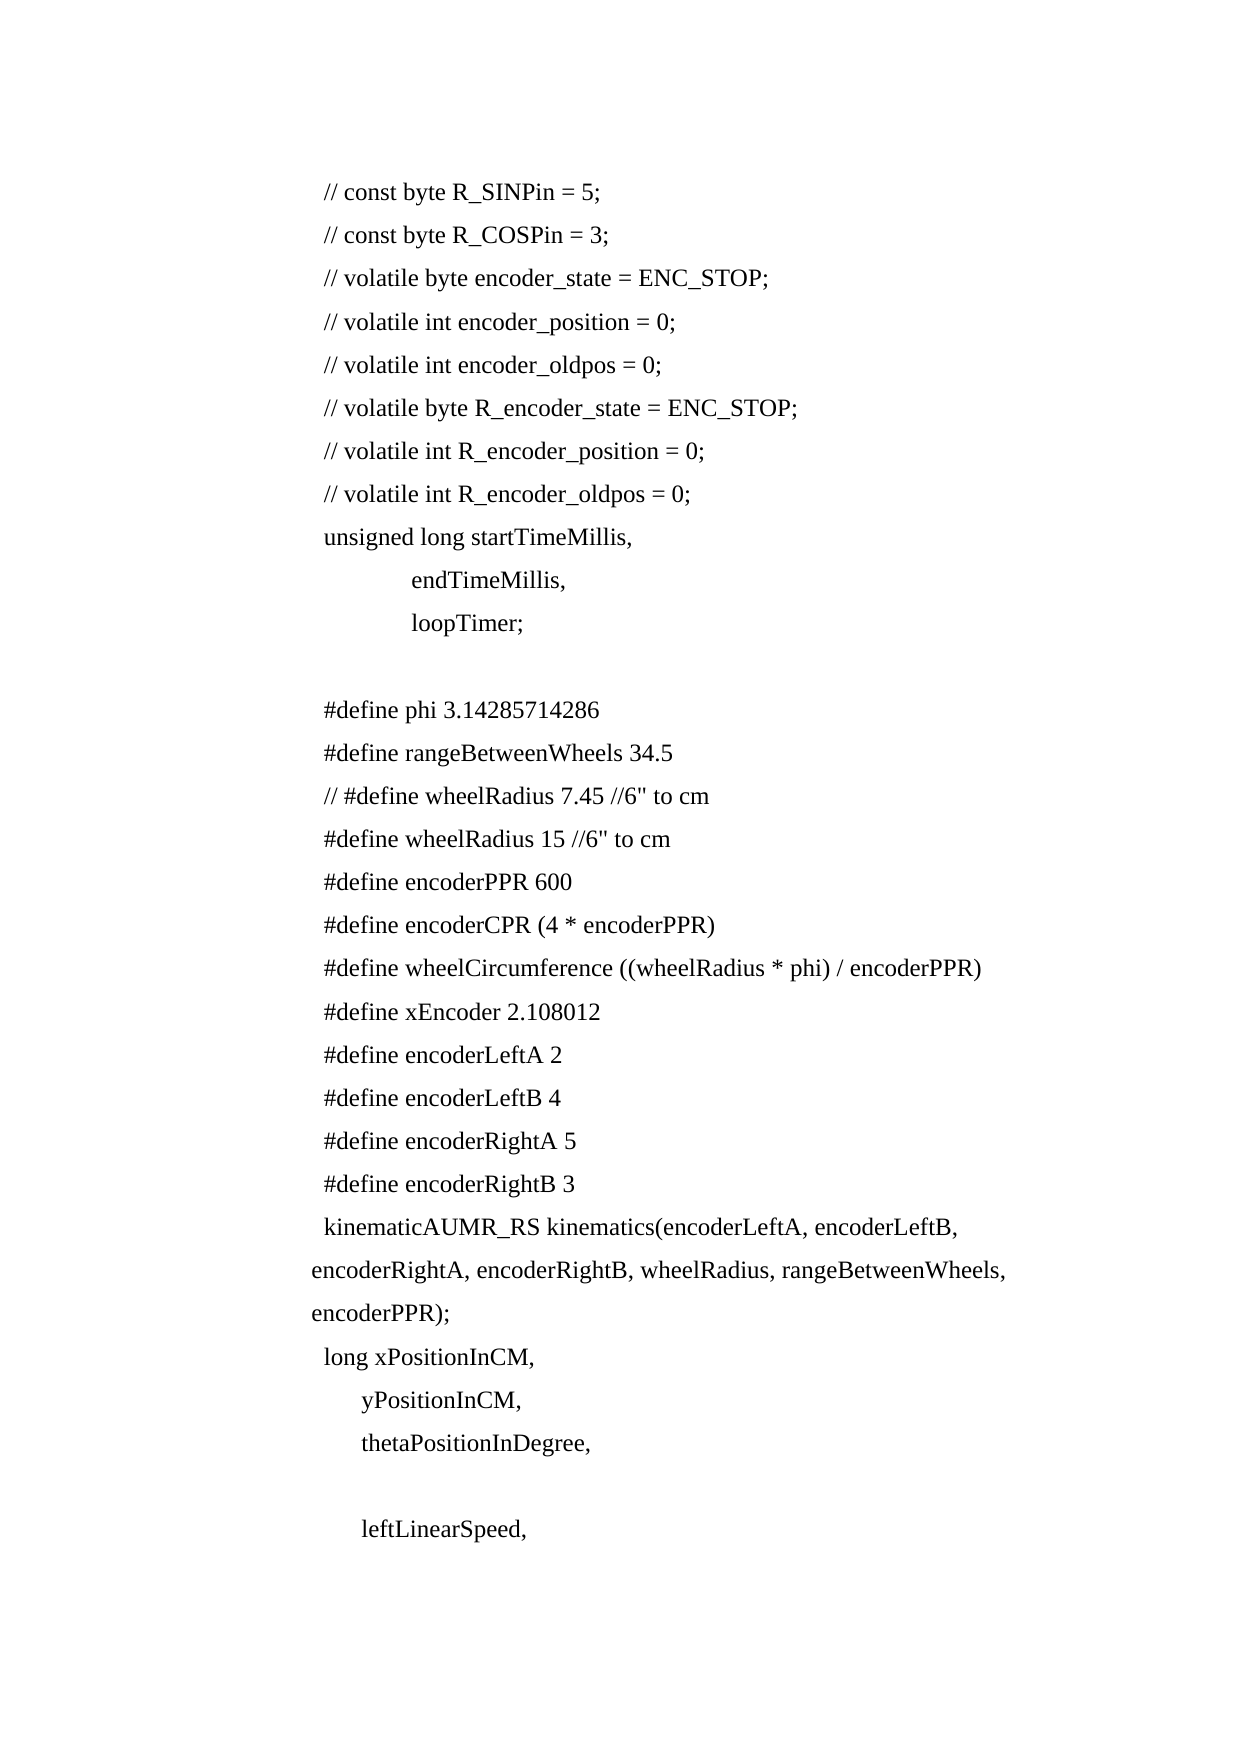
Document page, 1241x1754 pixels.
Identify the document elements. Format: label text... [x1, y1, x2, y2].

text #define encoderRightB 3 [311, 1169, 1063, 1198]
text #define wheelRadius 15 //6" to cm [311, 824, 1063, 853]
text // const byte R_COSPin = 3; [311, 220, 1063, 249]
text #define phi 3.14285714286 [311, 695, 1063, 723]
text unsigned long startTimeMillis, [311, 522, 1063, 551]
text // volatile int R_encoder_oldpos = 0; [311, 479, 1063, 508]
text endTimeMillis, [311, 565, 1063, 594]
text // volatile byte encoder_state = ENC_STOP; [311, 263, 1063, 292]
text thetaPositionInDegree, [311, 1428, 1063, 1457]
text loopTimer; [311, 608, 1063, 637]
text #define xEncoder 2.108012 [311, 997, 1063, 1025]
text yPositionInCM, [311, 1385, 1063, 1413]
text #define encoderRightA 5 [311, 1126, 1063, 1155]
text // volatile int encoder_oldpos = 0; [311, 350, 1063, 378]
text leftLinearSpeed, [311, 1514, 1063, 1543]
text #define encoderLeftA 2 [311, 1040, 1063, 1068]
text long xPositionInCM, [311, 1342, 1063, 1370]
text #define encoderCPR (4 * encoderPPR) [311, 910, 1063, 939]
text // const byte R_SINPin = 5; [311, 177, 1063, 206]
text // volatile int encoder_position = 0; [311, 307, 1063, 335]
text // #define wheelRadius 7.45 //6" to cm [311, 781, 1063, 810]
text // volatile byte R_encoder_state = ENC_STOP; [311, 393, 1063, 422]
text #define rangeBetweenWheels 34.5 [311, 738, 1063, 767]
text #define encoderLeftB 4 [311, 1083, 1063, 1112]
text #define wheelCircumference ((wheelRadius * phi) / encoderPPR) [311, 953, 1063, 982]
text // volatile int R_encoder_position = 0; [311, 436, 1063, 465]
text kinematicAUMR_RS kinematics(encoderLeftA, encoderLeftB, encoderRightA, encoderRightB, wheelRadius, rangeBetweenWheels, encoderPPR); [311, 1212, 1063, 1327]
text #define encoderPPR 600 [311, 867, 1063, 896]
